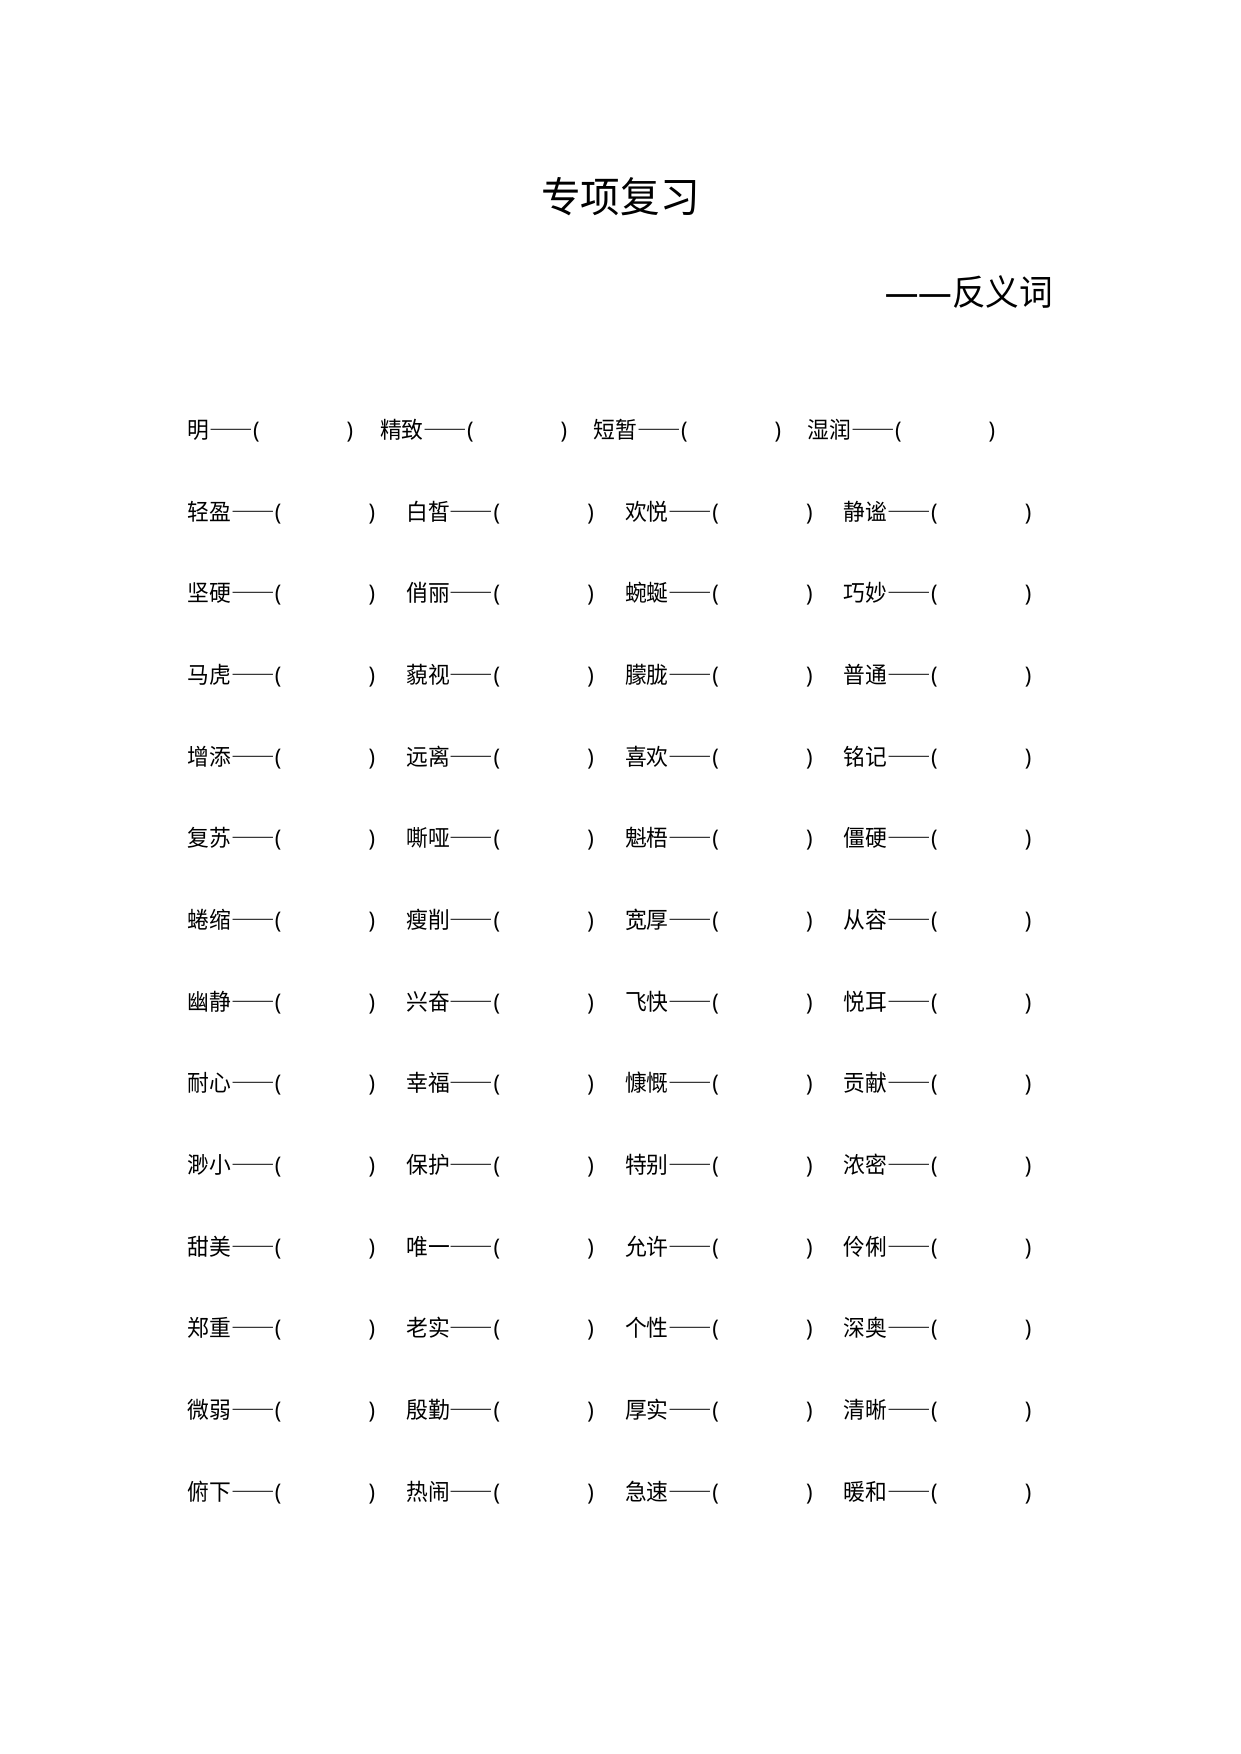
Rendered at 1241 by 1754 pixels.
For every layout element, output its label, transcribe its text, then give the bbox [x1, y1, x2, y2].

text 甜美——( ) 唯一——( ) 允许——( ) 伶俐——( ) [187, 1212, 1053, 1277]
text 郑重——( ) 老实——( ) 个性——( ) 深奥——( ) [187, 1294, 1053, 1359]
text 增添——( ) 远离——( ) 喜欢——( ) 铭记——( ) [187, 722, 1053, 787]
text 蜷缩——( ) 瘦削——( ) 宽厚——( ) 从容——( ) [187, 886, 1053, 951]
text 渺小——( ) 保护——( ) 特别——( ) 浓密——( ) [187, 1131, 1053, 1196]
text 复苏——( ) 嘶哑——( ) 魁梧——( ) 僵硬——( ) [187, 804, 1053, 869]
text 幽静——( ) 兴奋——( ) 飞快——( ) 悦耳——( ) [187, 967, 1053, 1032]
text 马虎——( ) 藐视——( ) 朦胧——( ) 普通——( ) [187, 641, 1053, 706]
text 耐心——( ) 幸福——( ) 慷慨——( ) 贡献——( ) [187, 1049, 1053, 1114]
text ——反义词 [187, 257, 1053, 322]
text 坚硬——( ) 俏丽——( ) 蜿蜒——( ) 巧妙——( ) [187, 559, 1053, 624]
text 专项复习 [187, 162, 1053, 227]
text 轻盈——( ) 白皙——( ) 欢悦——( ) 静谧——( ) [187, 477, 1053, 542]
text 俯下——( ) 热闹——( ) 急速——( ) 暖和——( ) [187, 1457, 1053, 1522]
text 微弱——( ) 殷勤——( ) 厚实——( ) 清晰——( ) [187, 1376, 1053, 1441]
text 明——( ) 精致——( ) 短暂——( ) 湿润——( ) [187, 396, 1053, 461]
